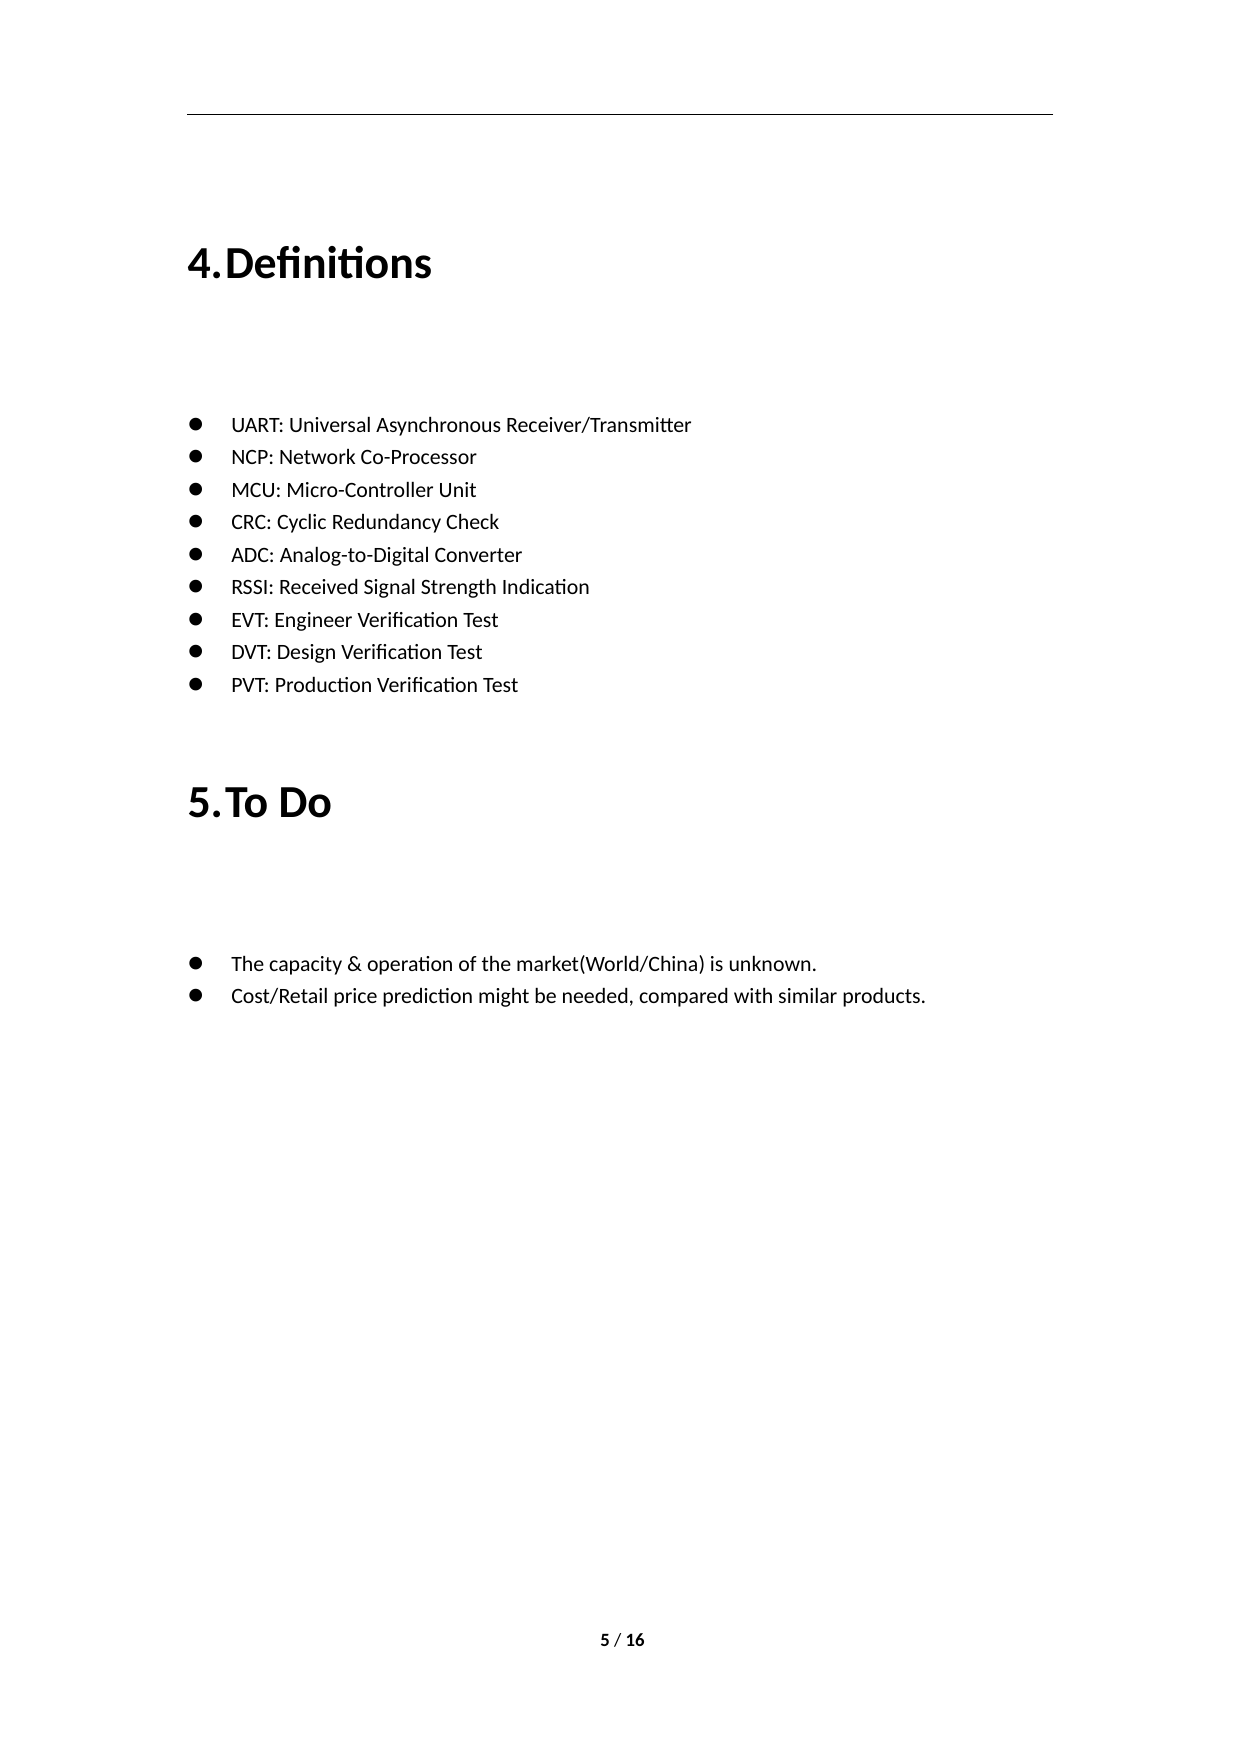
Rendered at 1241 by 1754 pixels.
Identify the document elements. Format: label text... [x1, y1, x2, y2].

list UART: Universal Asynchronous Receiver/Transmitter [187, 408, 1053, 441]
list Cost/Retail price prediction might be needed, compared with similar products. [187, 979, 1053, 1012]
list EVT: Engineer Verification Test [187, 603, 1053, 636]
list DVT: Design Verification Test [187, 636, 1053, 668]
list CRC: Cyclic Redundancy Check [187, 506, 1053, 538]
subtitle To Do [187, 768, 1053, 833]
list RSSI: Received Signal Strength Indication [187, 571, 1053, 603]
subtitle Definitions [187, 230, 1053, 295]
list NCP: Network Co-Processor [187, 441, 1053, 473]
list The capacity & operation of the market(World/China) is unknown. [187, 947, 1053, 979]
list PVT: Production Verification Test [187, 668, 1053, 701]
list MCU: Micro-Controller Unit [187, 473, 1053, 506]
list ADC: Analog-to-Digital Converter [187, 538, 1053, 571]
